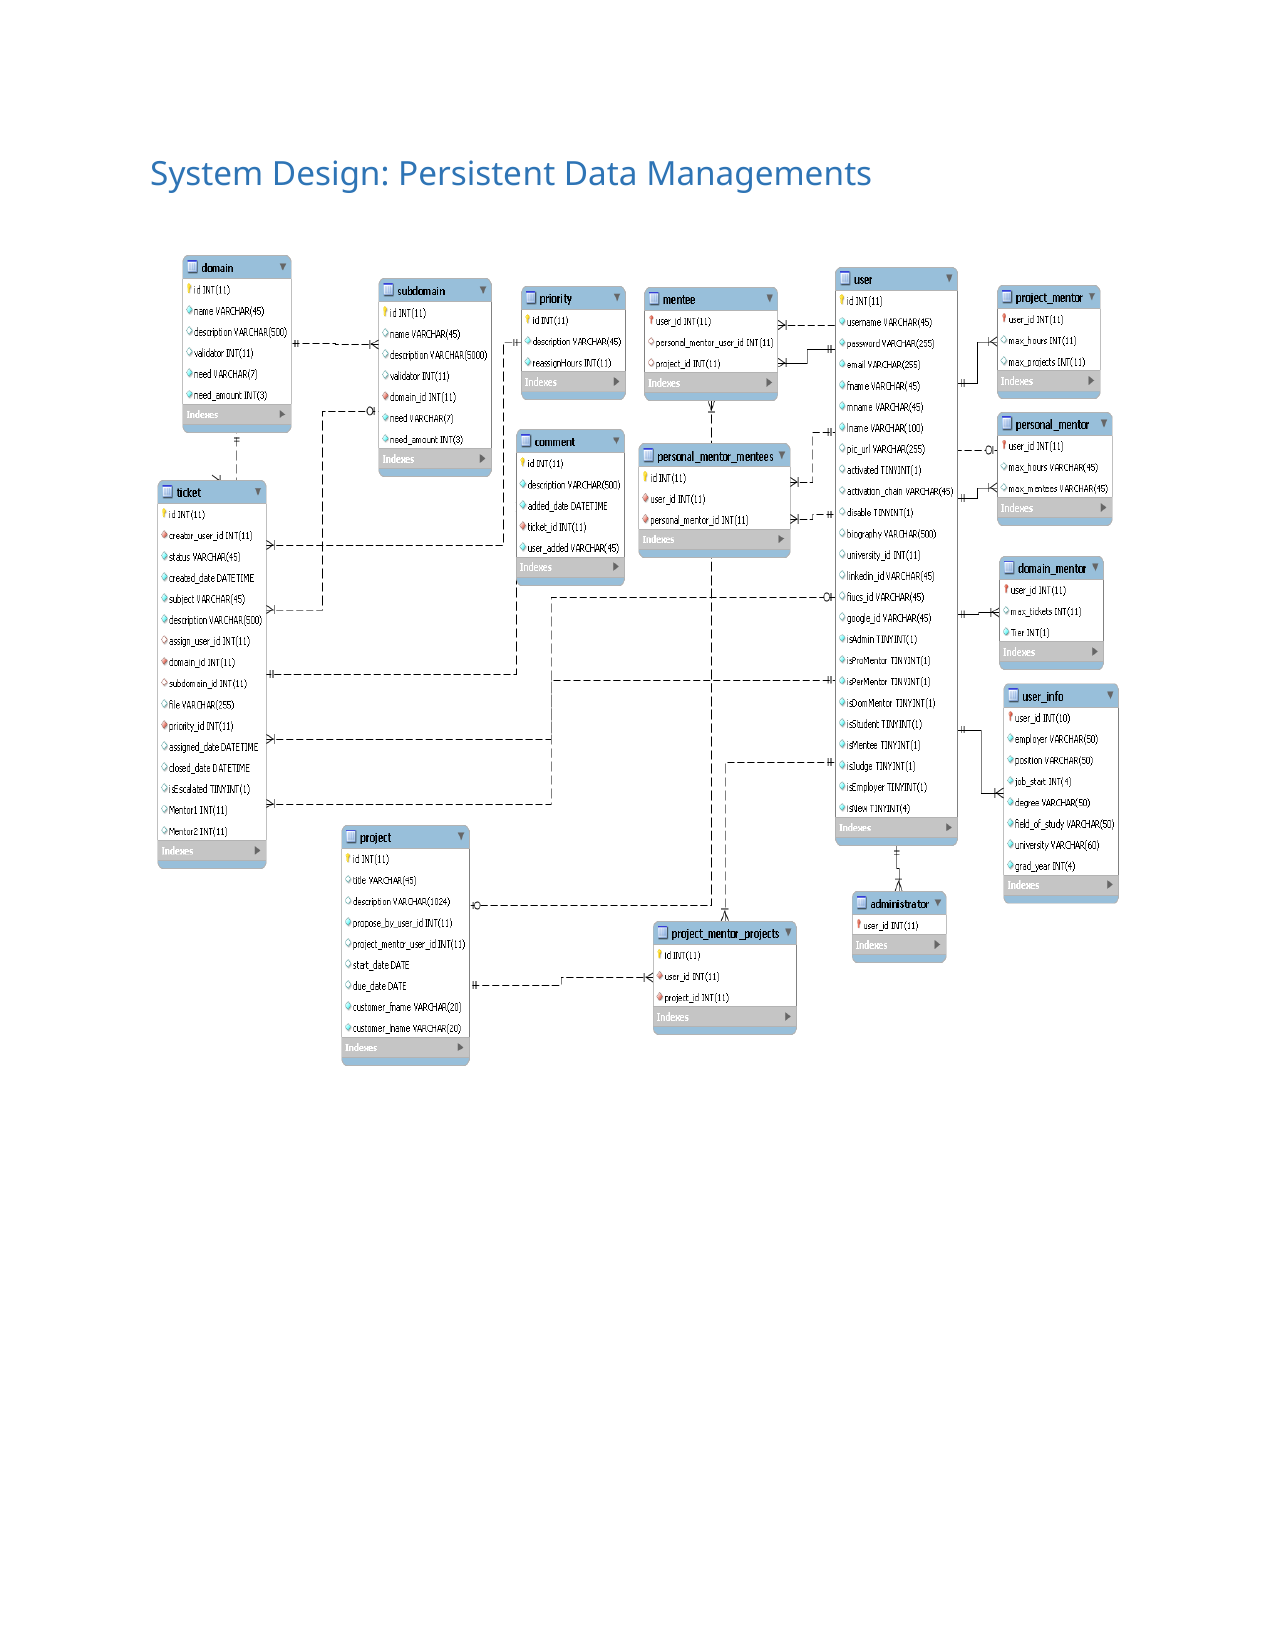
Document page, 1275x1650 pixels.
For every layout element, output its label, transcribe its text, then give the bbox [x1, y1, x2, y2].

picture [150, 245, 1125, 1074]
subtitle System Design: Persistent Data Managements [150, 150, 1125, 195]
